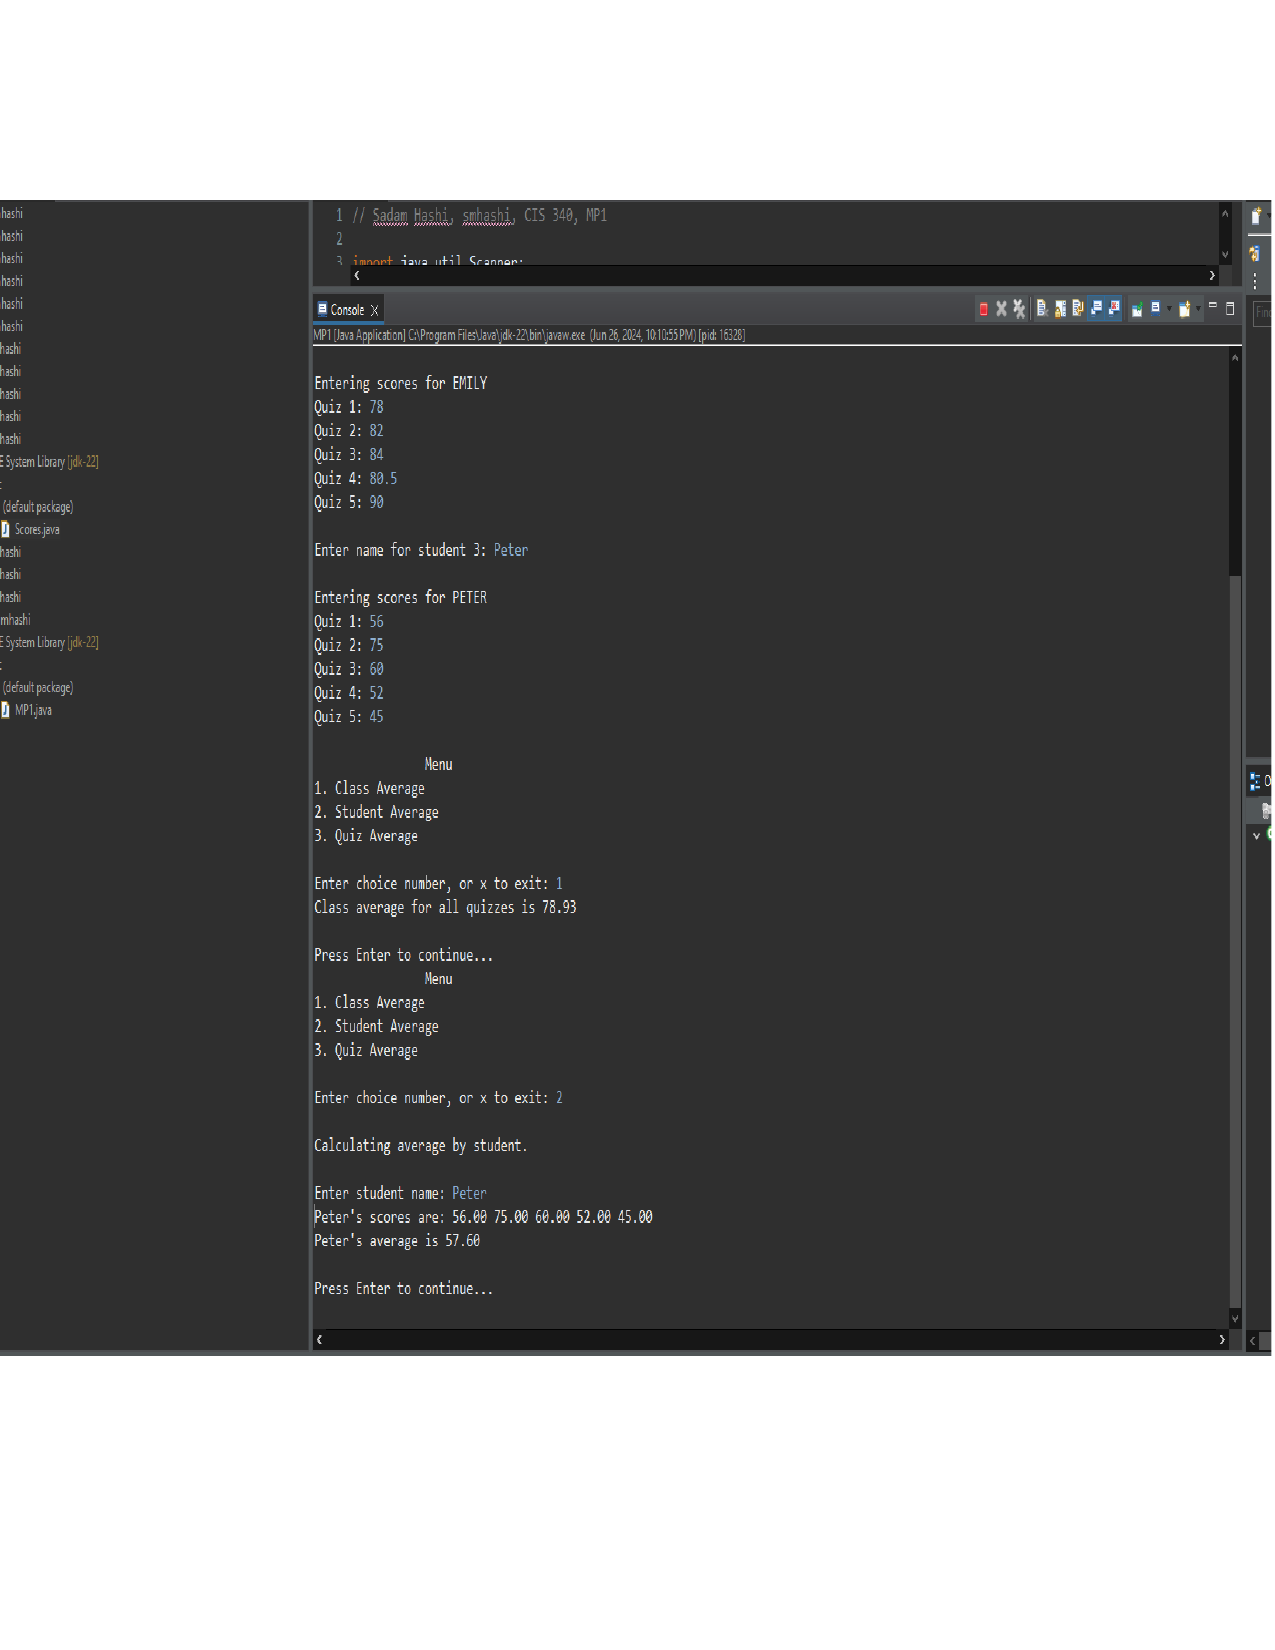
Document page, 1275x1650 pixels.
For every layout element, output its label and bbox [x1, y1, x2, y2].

picture [0, 200, 1272, 1356]
